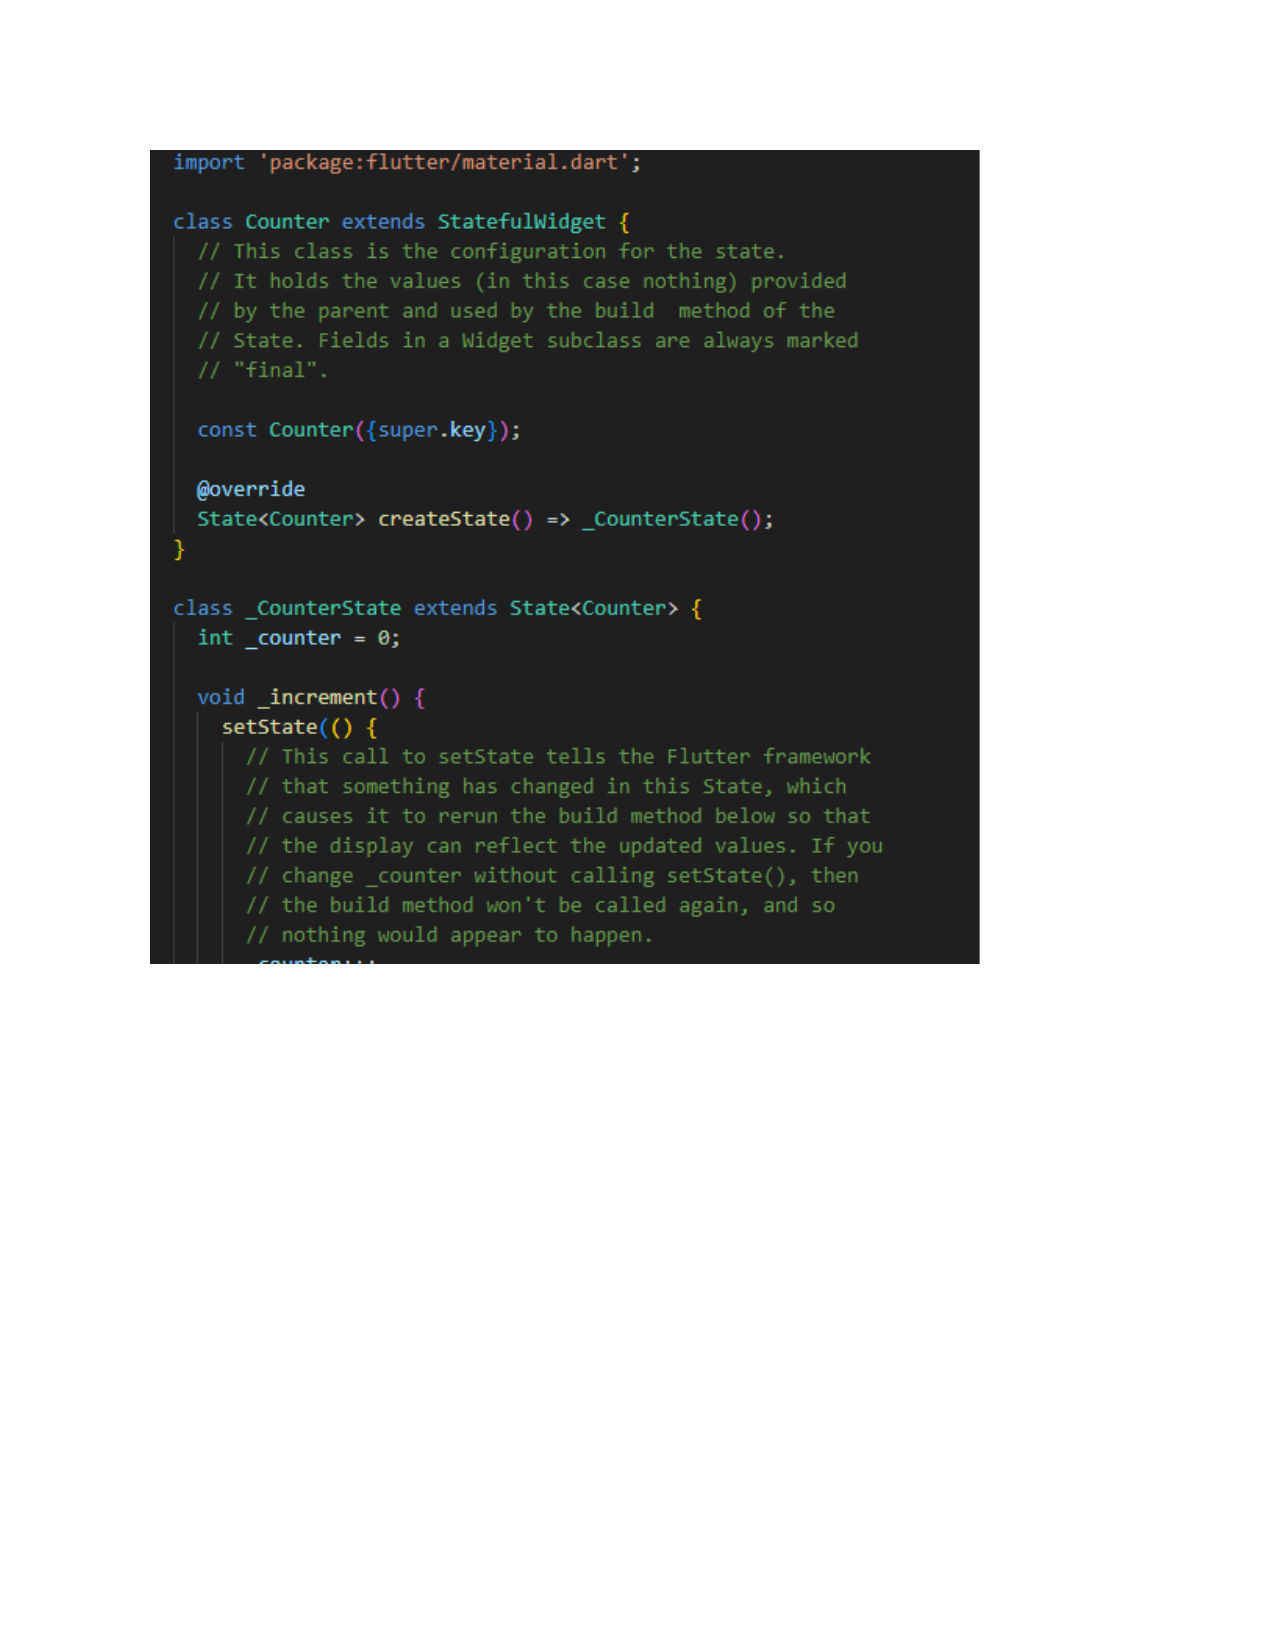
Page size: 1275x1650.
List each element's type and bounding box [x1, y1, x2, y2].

picture [150, 150, 980, 964]
